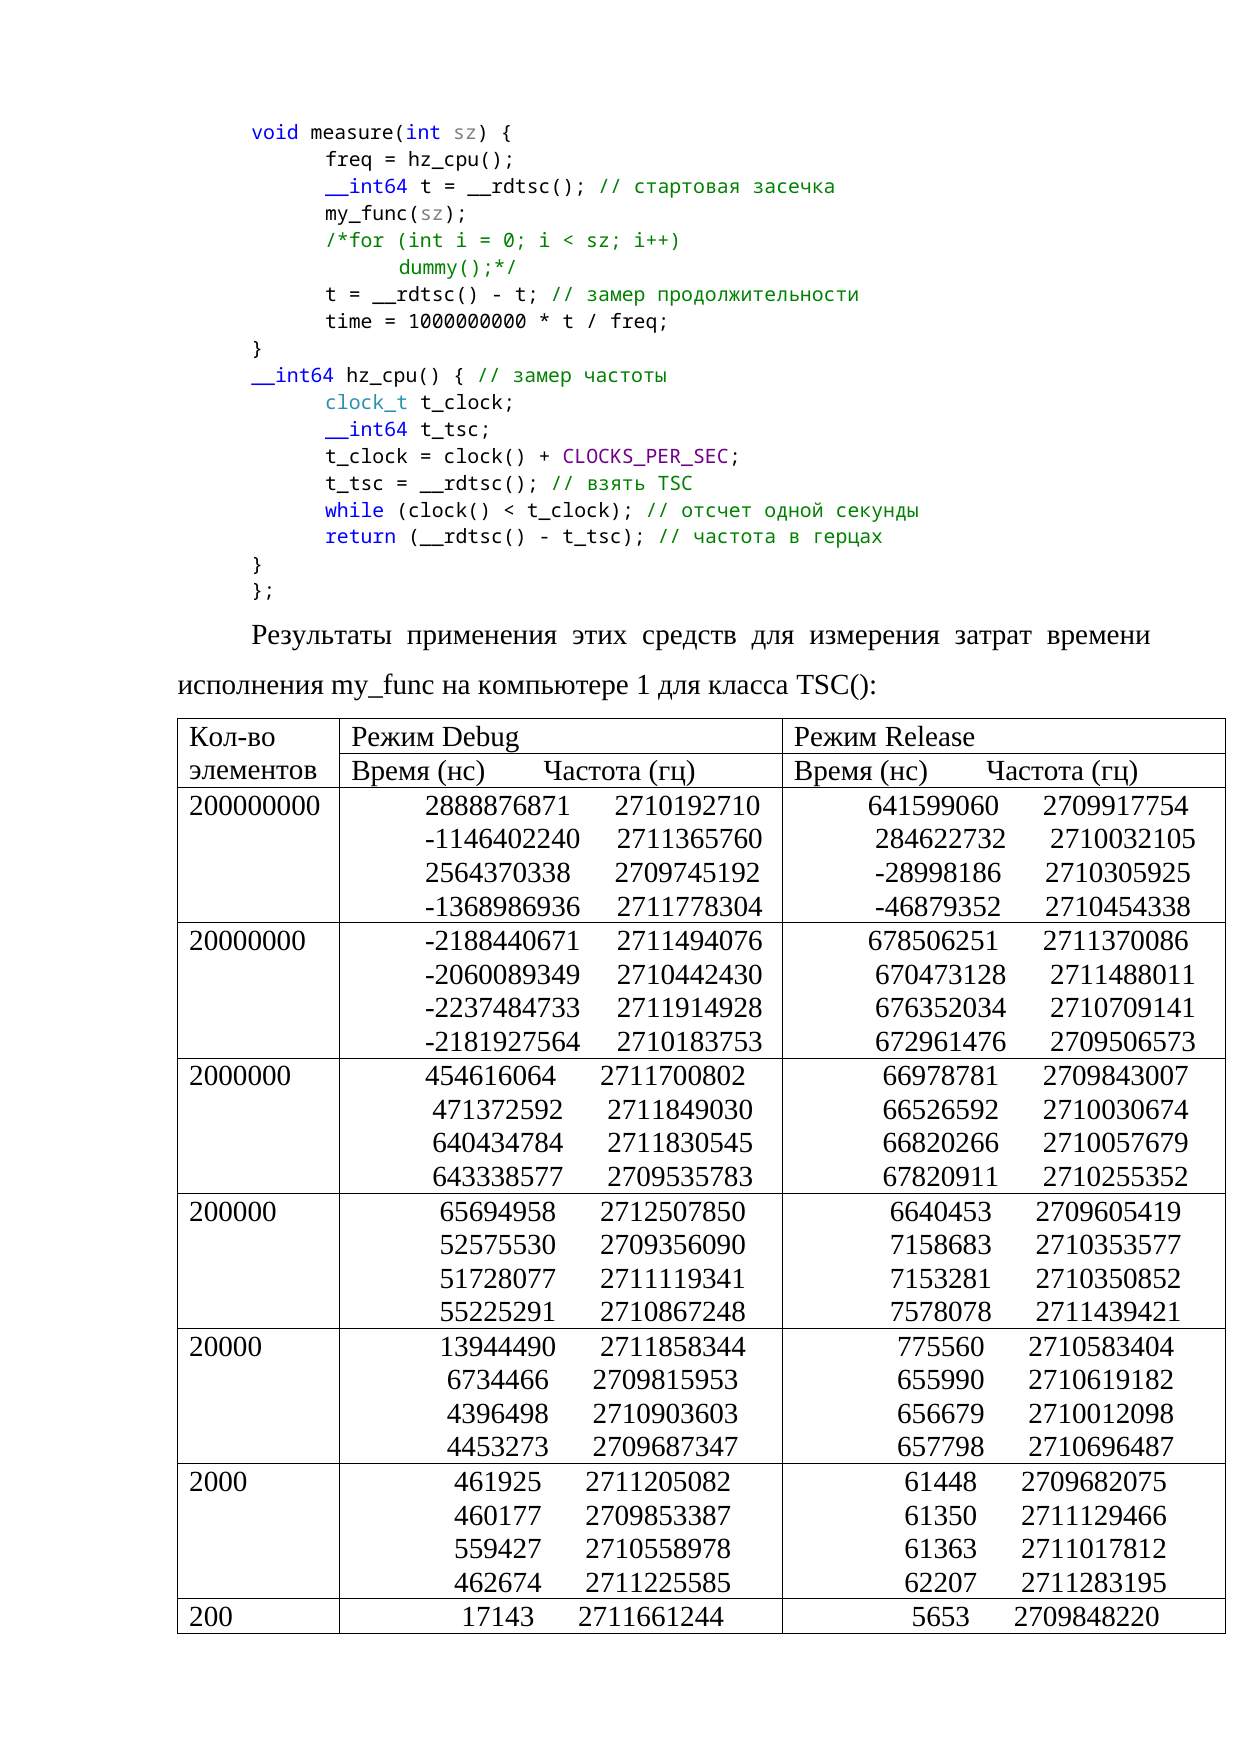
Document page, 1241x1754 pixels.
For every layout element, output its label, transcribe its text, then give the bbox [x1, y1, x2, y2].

table_cell 13944490 2711858344 6734466 2709815953 4396498 2710903603 4453273 2709687347 [340, 1329, 782, 1463]
table_cell 641599060 2709917754 284622732 2710032105 -28998186 2710305925 -46879352 2710454338 [783, 788, 1225, 922]
table_cell 678506251 2711370086 670473128 2711488011 676352034 2710709141 672961476 2709506573 [783, 923, 1225, 1057]
text Результаты применения этих средств для измерения затрат времени исполнения my_func на компьютере 1 для класса TSC(): [177, 617, 1152, 701]
table_cell 20000000 [178, 923, 339, 1057]
text /*for (int i = 0; i < sz; i++) [177, 226, 1152, 253]
table_cell 2888876871 2710192710 -1146402240 2711365760 2564370338 2709745192 -1368986936 2711778304 [340, 788, 782, 922]
table_header Режим Debug [340, 719, 782, 752]
table_header Режим Release [783, 719, 1225, 752]
text __int64 t = __rdtsc(); // стартовая засечка [177, 172, 1152, 199]
text dummy();*/ [177, 253, 1152, 280]
table_cell 200000000 [178, 788, 339, 922]
text t = __rdtsc() - t; // замер продолжительности [177, 280, 1152, 307]
text my_func(sz); [177, 199, 1152, 226]
text t_clock = clock() + CLOCKS_PER_SEC; [177, 442, 1152, 469]
text } [177, 550, 1152, 577]
text }; [177, 577, 1152, 604]
text while (clock() < t_clock); // отсчет одной секунды [177, 496, 1152, 523]
table_cell 461925 2711205082 460177 2709853387 559427 2710558978 462674 2711225585 [340, 1464, 782, 1598]
table_cell 775560 2710583404 655990 2710619182 656679 2710012098 657798 2710696487 [783, 1329, 1225, 1463]
table_header Кол-во элементов [178, 719, 339, 787]
text time = 1000000000 * t / freq; [177, 307, 1152, 334]
text freq = hz_cpu(); [177, 145, 1152, 172]
table_cell 2000000 [178, 1059, 339, 1193]
table_cell 61448 2709682075 61350 2711129466 61363 2711017812 62207 2711283195 [783, 1464, 1225, 1598]
table_cell 200 [178, 1599, 339, 1633]
table_cell -2188440671 2711494076 -2060089349 2710442430 -2237484733 2711914928 -2181927564 2710183753 [340, 923, 782, 1057]
text void measure(int sz) { [177, 118, 1152, 145]
table_cell 65694958 2712507850 52575530 2709356090 51728077 2711119341 55225291 2710867248 [340, 1194, 782, 1328]
table_cell 66978781 2709843007 66526592 2710030674 66820266 2710057679 67820911 2710255352 [783, 1059, 1225, 1193]
table_cell 6640453 2709605419 7158683 2710353577 7153281 2710350852 7578078 2711439421 [783, 1194, 1225, 1328]
text } [177, 334, 1152, 361]
text t_tsc = __rdtsc(); // взять TSC [177, 469, 1152, 496]
text clock_t t_clock; [177, 388, 1152, 415]
table_cell Время (нс) Частота (гц) [783, 754, 1225, 787]
table_cell Время (нс) Частота (гц) [340, 754, 782, 787]
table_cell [783, 1599, 1225, 1633]
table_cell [340, 1599, 782, 1633]
table_cell 200000 [178, 1194, 339, 1328]
table_cell 454616064 2711700802 471372592 2711849030 640434784 2711830545 643338577 2709535783 [340, 1059, 782, 1193]
table_cell 20000 [178, 1329, 339, 1463]
text __int64 hz_cpu() { // замер частоты [177, 361, 1152, 388]
text __int64 t_tsc; [177, 415, 1152, 442]
table_cell 2000 [178, 1464, 339, 1598]
text return (__rdtsc() - t_tsc); // частота в герцах [177, 523, 1152, 550]
